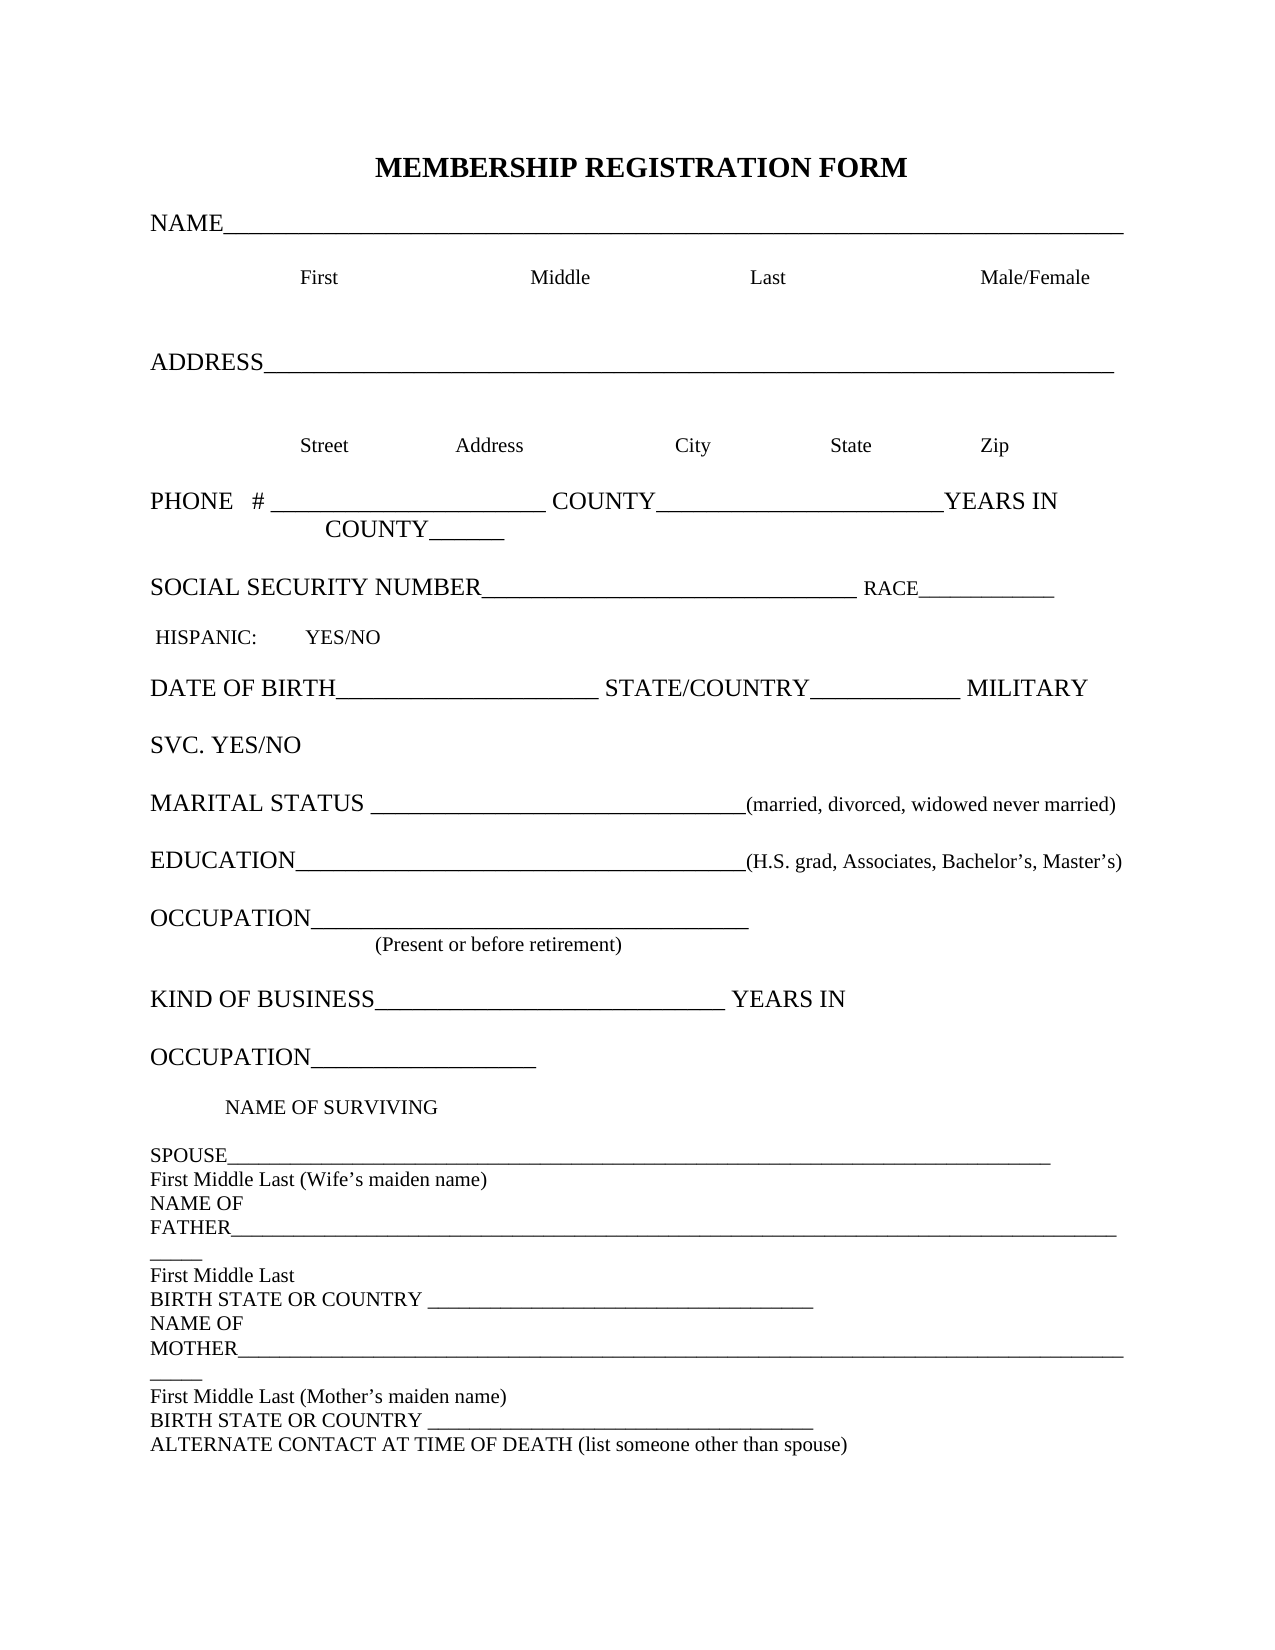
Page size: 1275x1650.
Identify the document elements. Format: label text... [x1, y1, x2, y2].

text First Middle Last (Wife’s maiden name) [150, 1167, 1125, 1191]
text HISPANIC: YES/NO [150, 625, 1125, 649]
text MARITAL STATUS ______________________________(married, divorced, widowed never married) [150, 788, 1125, 817]
text NAME OF FATHER__________________________________________________________________________________________ [150, 1191, 1125, 1263]
text ALTERNATE CONTACT AT TIME OF DEATH (list someone other than spouse) [150, 1432, 1125, 1456]
text NAME________________________________________________________________________ [150, 208, 1125, 236]
text NAME OF MOTHER__________________________________________________________________________________________ [150, 1311, 1125, 1383]
text Street Address City State Zip [150, 433, 1125, 457]
text NAME OF SURVIVING [150, 1095, 1125, 1119]
text MEMBERSHIP REGISTRATION FORM [150, 150, 1125, 183]
text SOCIAL SECURITY NUMBER______________________________ RACE_____________ [150, 572, 1125, 601]
text SVC. YES/NO [150, 730, 1125, 759]
text BIRTH STATE OR COUNTRY _____________________________________ [150, 1408, 1125, 1432]
text ADDRESS____________________________________________________________________ [150, 347, 1125, 375]
text OCCUPATION___________________________________ [150, 903, 1125, 932]
text (Present or before retirement) [150, 932, 1125, 956]
text OCCUPATION__________________ [150, 1042, 1125, 1071]
text KIND OF BUSINESS____________________________ YEARS IN [150, 984, 1125, 1013]
text SPOUSE_______________________________________________________________________________ [150, 1143, 1125, 1167]
text BIRTH STATE OR COUNTRY _____________________________________ [150, 1287, 1125, 1311]
text PHONE # ______________________ COUNTY_______________________YEARS IN COUNTY______ [150, 486, 1125, 543]
text First Middle Last (Mother’s maiden name) [150, 1383, 1125, 1408]
text First Middle Last Male/Female [150, 265, 1125, 289]
text First Middle Last [150, 1263, 1125, 1287]
text EDUCATION____________________________________(H.S. grad, Associates, Bachelor’s, Master’s) [150, 845, 1125, 874]
text DATE OF BIRTH_____________________ STATE/COUNTRY____________ MILITARY [150, 673, 1125, 702]
